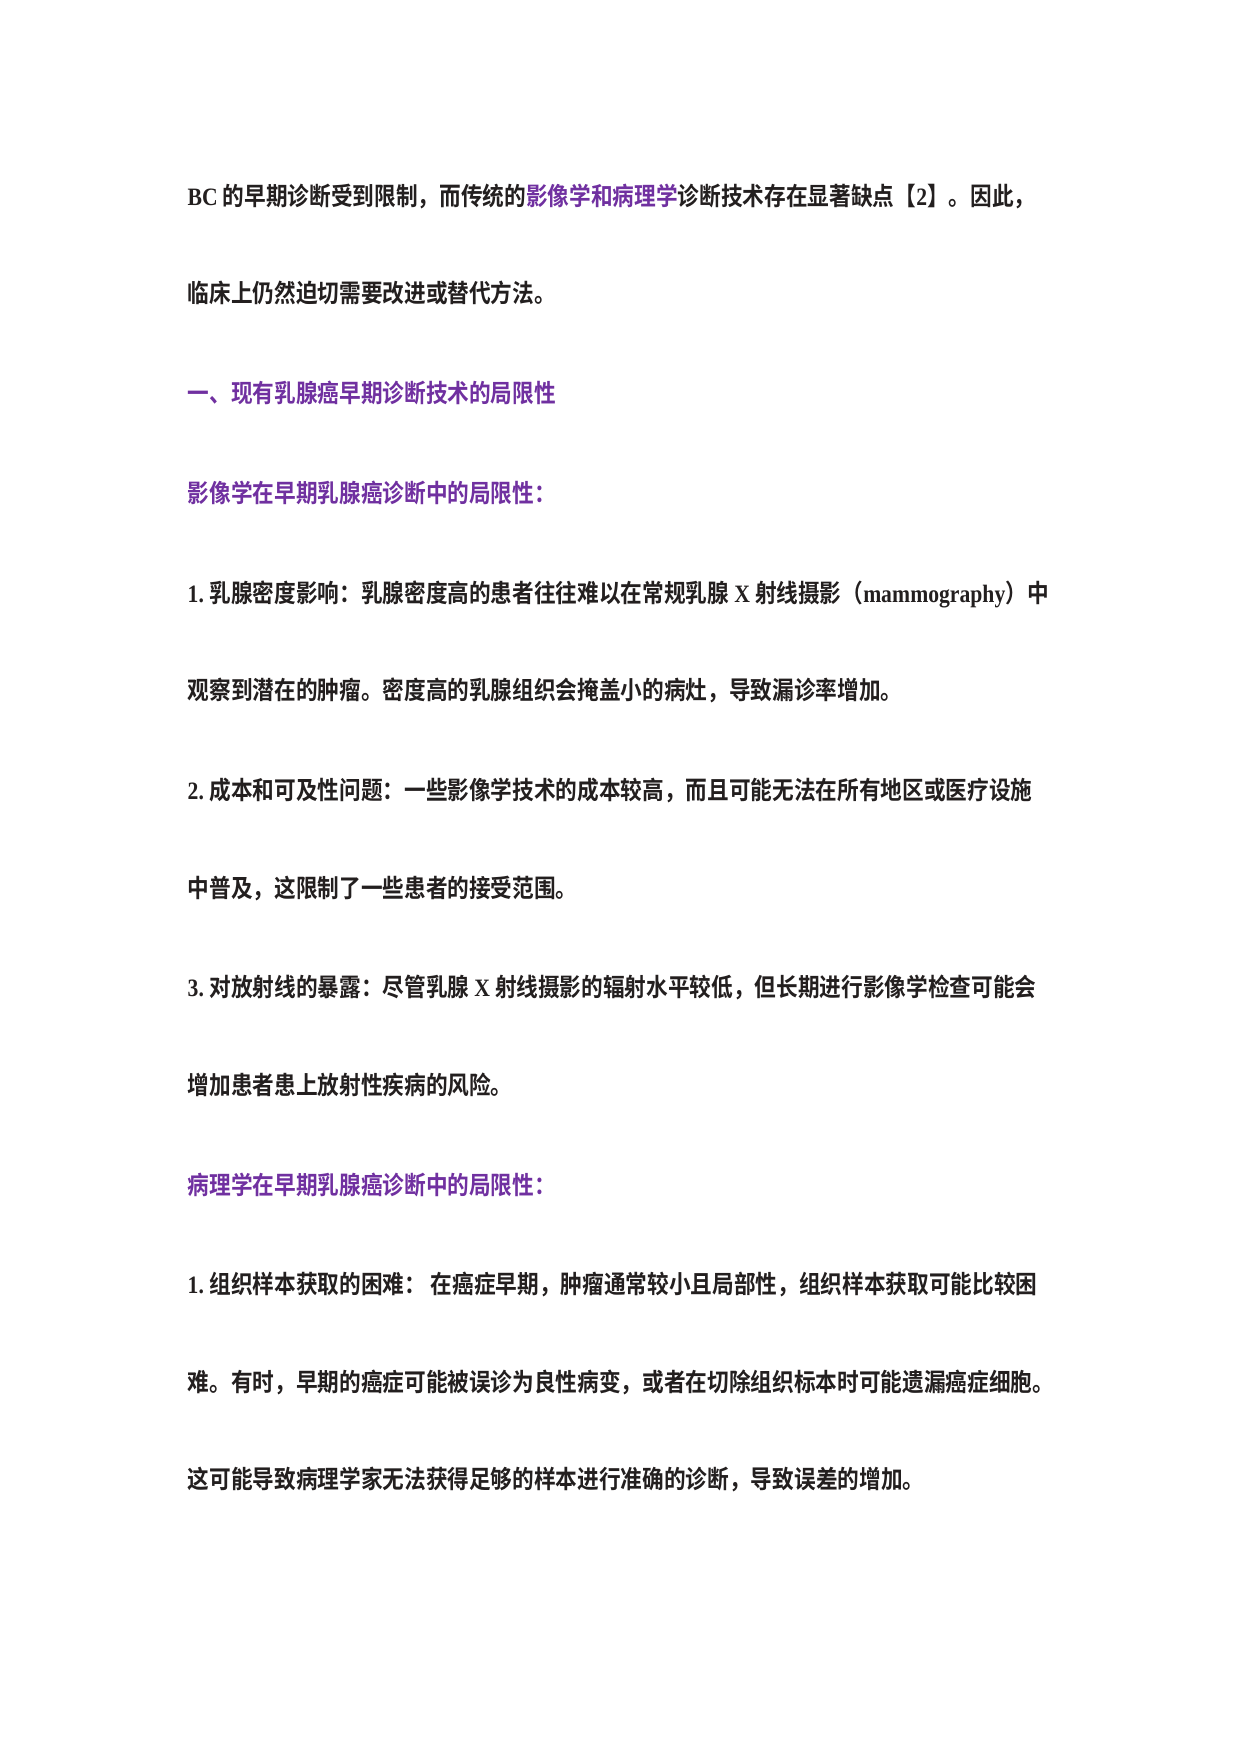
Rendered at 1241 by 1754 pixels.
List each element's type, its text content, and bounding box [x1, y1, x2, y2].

text 一、现有乳腺癌早期诊断技术的局限性 [187, 359, 1053, 424]
text 影像学在早期乳腺癌诊断中的局限性： [187, 459, 1053, 524]
text 1. 组织样本获取的困难： 在癌症早期，肿瘤通常较小且局部性，组织样本获取可能比较困难。有时，早期的癌症可能被误诊为良性病变，或者在切除组织标本时可能遗漏癌症细胞。这可能导致病理学家无法获得足够的样本进行准确的诊断，导致误差的增加。 [187, 1251, 1053, 1511]
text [187, 162, 1053, 324]
text 3. 对放射线的暴露：尽管乳腺X射线摄影的辐射水平较低，但长期进行影像学检查可能会增加患者患上放射性疾病的风险。 [187, 953, 1053, 1116]
text 病理学在早期乳腺癌诊断中的局限性： [187, 1151, 1053, 1216]
text 2. 成本和可及性问题：一些影像学技术的成本较高，而且可能无法在所有地区或医疗设施中普及，这限制了一些患者的接受范围。 [187, 756, 1053, 919]
text 1. 乳腺密度影响：乳腺密度高的患者往往难以在常规乳腺X射线摄影（mammography）中观察到潜在的肿瘤。密度高的乳腺组织会掩盖小的病灶，导致漏诊率增加。 [187, 559, 1053, 721]
